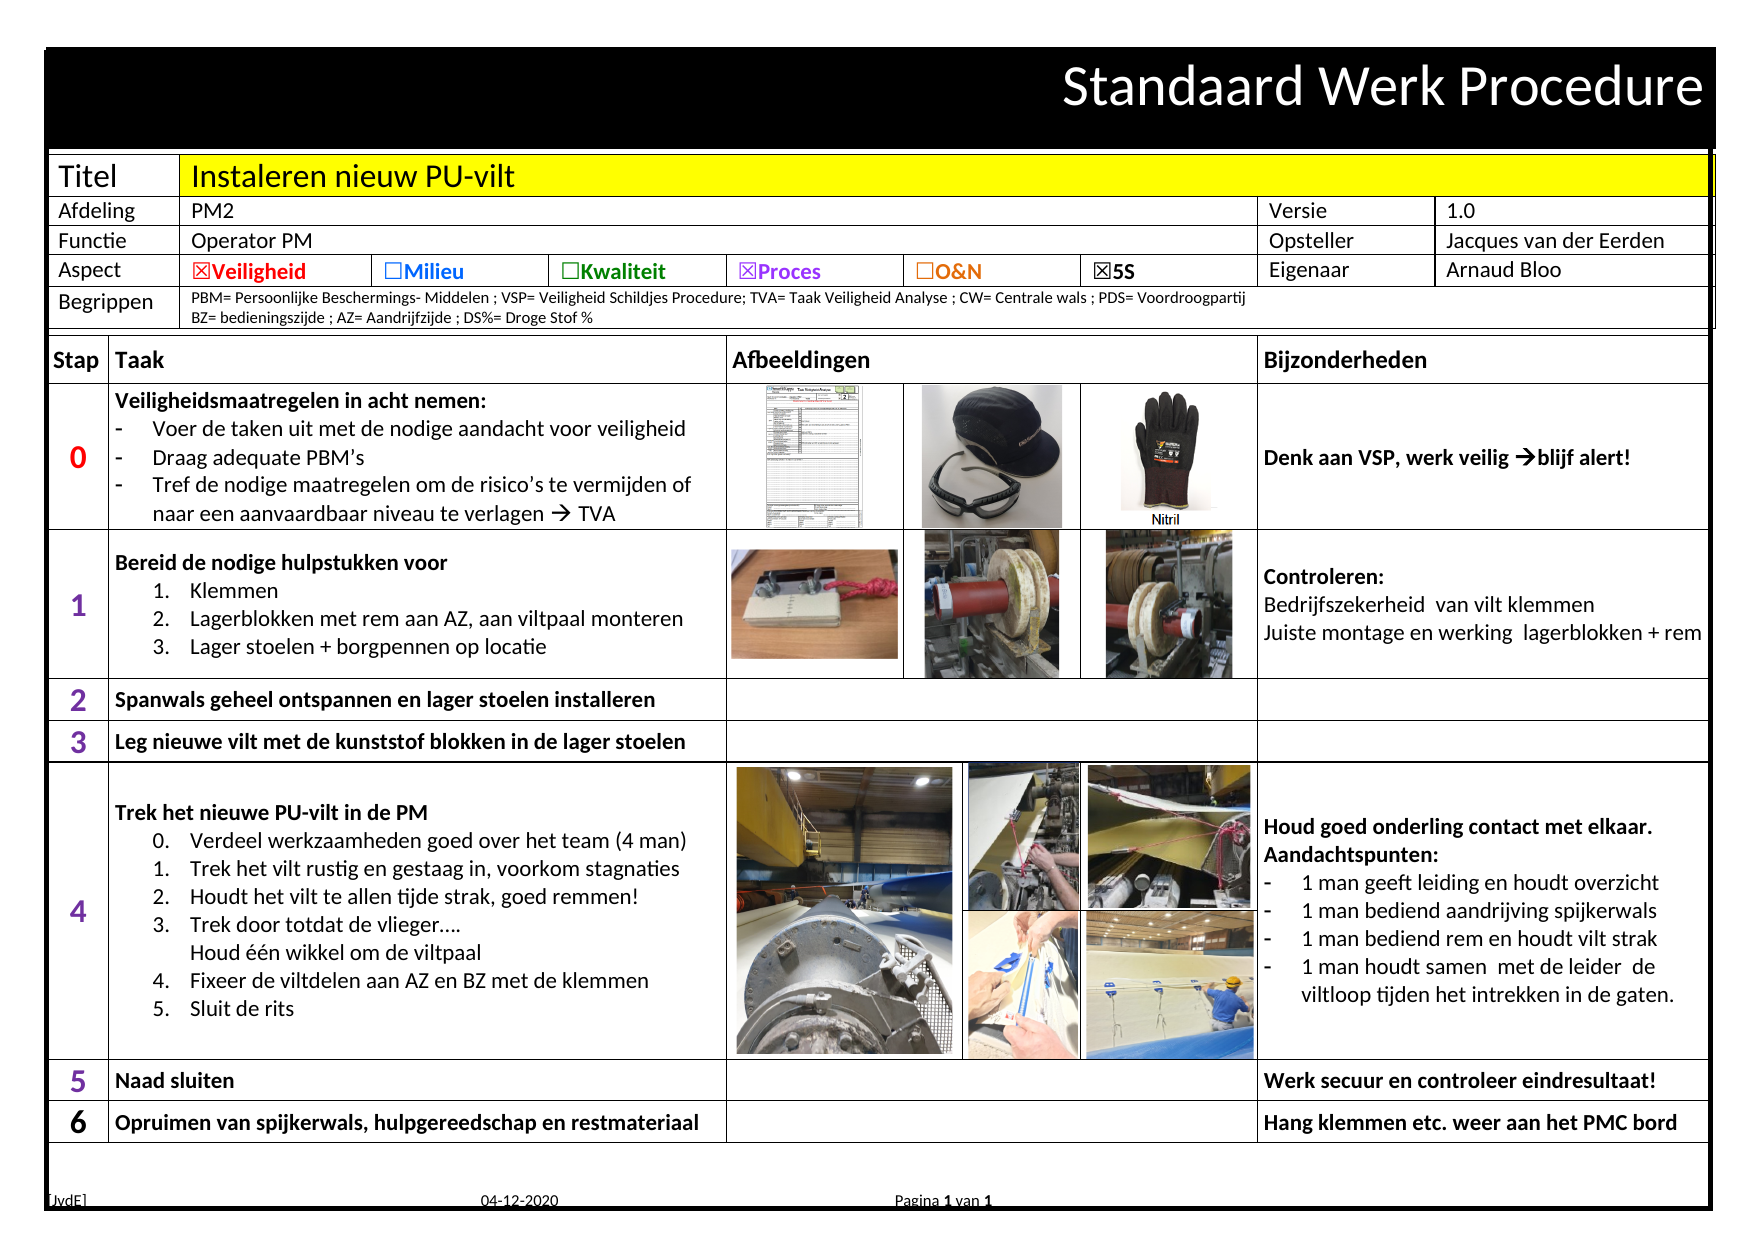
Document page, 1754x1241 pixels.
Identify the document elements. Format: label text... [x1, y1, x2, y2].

picture [732, 550, 897, 658]
table_cell Kwaliteit [549, 255, 726, 286]
table_cell Proces [727, 255, 903, 286]
table_header Stap [49, 336, 108, 383]
picture [1120, 385, 1218, 528]
picture [1105, 530, 1233, 678]
table_cell [963, 763, 968, 910]
table_cell [727, 384, 903, 529]
table_cell [1060, 530, 1080, 678]
table_cell [904, 384, 1080, 529]
table_cell PM2 [180, 197, 1257, 225]
table_cell 1 [49, 530, 108, 678]
table_cell PBM= Persoonlijke Beschermings- Middelen ; VSP= Veiligheid Schildjes Procedure; TVA= Taak Veiligheid Analyse ; CW= Centrale wals ; PDS= Voordroogpartij BZ= bedieningszijde ; AZ= Aandrijfzijde ; DS%= Droge Stof % [180, 287, 1708, 328]
table_cell 0 [49, 384, 108, 529]
table_cell [963, 911, 968, 1059]
table_cell Denk aan VSP, werk veilig blijf alert! [1258, 384, 1708, 529]
table_cell Veiligheid [180, 255, 371, 286]
picture [924, 530, 1060, 678]
table_cell Houd goed onderling contact met elkaar. Aandachtspunten: 1 man geeft leiding en houdt overzicht 1 man bediend aandrijving spijkerwals 1 man bediend rem en houdt vilt strak 1 man houdt samen met de leider de viltloop tijden het intrekken in de gaten. [1258, 763, 1708, 1059]
table_cell Leg nieuwe vilt met de kunststof blokken in de lager stoelen [109, 721, 726, 761]
table_cell [727, 679, 1257, 719]
table_cell 3 [49, 721, 108, 761]
table_cell [727, 763, 962, 1059]
table_cell 6 [49, 1101, 108, 1142]
table_cell Eigenaar [1258, 255, 1434, 286]
table_cell Operator PM [180, 226, 1257, 254]
picture [968, 762, 1079, 910]
table_cell [1081, 530, 1105, 678]
table_cell [727, 1060, 1257, 1100]
table_header Instaleren nieuw PU-vilt [180, 155, 1708, 196]
table_cell Naad sluiten [109, 1060, 726, 1100]
table_cell 5 [49, 1060, 108, 1100]
table_cell Afdeling [49, 197, 179, 225]
table_header Afbeeldingen [727, 336, 1257, 383]
table_cell [1233, 530, 1257, 678]
table_cell [727, 1101, 1257, 1142]
picture [736, 767, 953, 1054]
picture [1086, 911, 1254, 1059]
table_cell [1081, 384, 1257, 529]
table_cell 2 [49, 679, 108, 719]
picture [766, 385, 863, 528]
table_cell Jacques van der Eerden [1436, 226, 1708, 254]
table_cell Werk secuur en controleer eindresultaat! [1258, 1060, 1708, 1100]
table_cell [727, 721, 1257, 761]
table_cell O&N [904, 255, 1080, 286]
table_cell Versie [1258, 197, 1434, 225]
table_header Bijzonderheden [1258, 336, 1708, 383]
table_cell [904, 530, 924, 678]
table_cell Bereid de nodige hulpstukken voor Klemmen Lagerblokken met rem aan AZ, aan viltpaal monteren Lager stoelen + borgpennen op locatie [109, 530, 726, 678]
table_cell [727, 530, 903, 678]
table_cell 1.0 [1436, 197, 1708, 225]
table_header Taak [109, 336, 726, 383]
table_cell Aspect [49, 255, 179, 286]
picture [921, 385, 1063, 528]
picture [968, 911, 1078, 1059]
table_cell Hang klemmen etc. weer aan het PMC bord [1258, 1101, 1708, 1142]
table_cell Functie [49, 226, 179, 254]
table_cell Trek het nieuwe PU-vilt in de PM Verdeel werkzaamheden goed over het team (4 man) Trek het vilt rustig en gestaag in, voorkom stagnaties Houdt het vilt te allen tijde strak, goed remmen! Trek door totdat de vlieger…. Houd één wikkel om de viltpaal Fixeer de viltdelen aan AZ en BZ met de klemmen Sluit de rits [109, 763, 726, 1059]
table_cell Veiligheidsmaatregelen in acht nemen: Voer de taken uit met de nodige aandacht voor veiligheid Draag adequate PBM’s Tref de nodige maatregelen om de risico’s te vermijden of naar een aanvaardbaar niveau te verlagen TVA [109, 384, 726, 529]
table_cell Opsteller [1258, 226, 1434, 254]
table_cell Arnaud Bloo [1436, 255, 1708, 286]
picture [1087, 765, 1251, 908]
table_cell 5S [1081, 255, 1257, 286]
table_cell 4 [49, 763, 108, 1059]
table_cell [1081, 763, 1257, 910]
table_cell Spanwals geheel ontspannen en lager stoelen installeren [109, 679, 726, 719]
table_cell [1258, 679, 1708, 719]
table_header Titel [49, 155, 179, 196]
table_cell Opruimen van spijkerwals, hulpgereedschap en restmateriaal [109, 1101, 726, 1142]
table_cell Controleren: Bedrijfszekerheid van vilt klemmen Juiste montage en werking lagerblokken + rem [1258, 530, 1708, 678]
table_cell Milieu [372, 255, 548, 286]
table_cell [1258, 721, 1708, 761]
table_cell Begrippen [49, 287, 179, 328]
table_cell [1081, 911, 1086, 1059]
